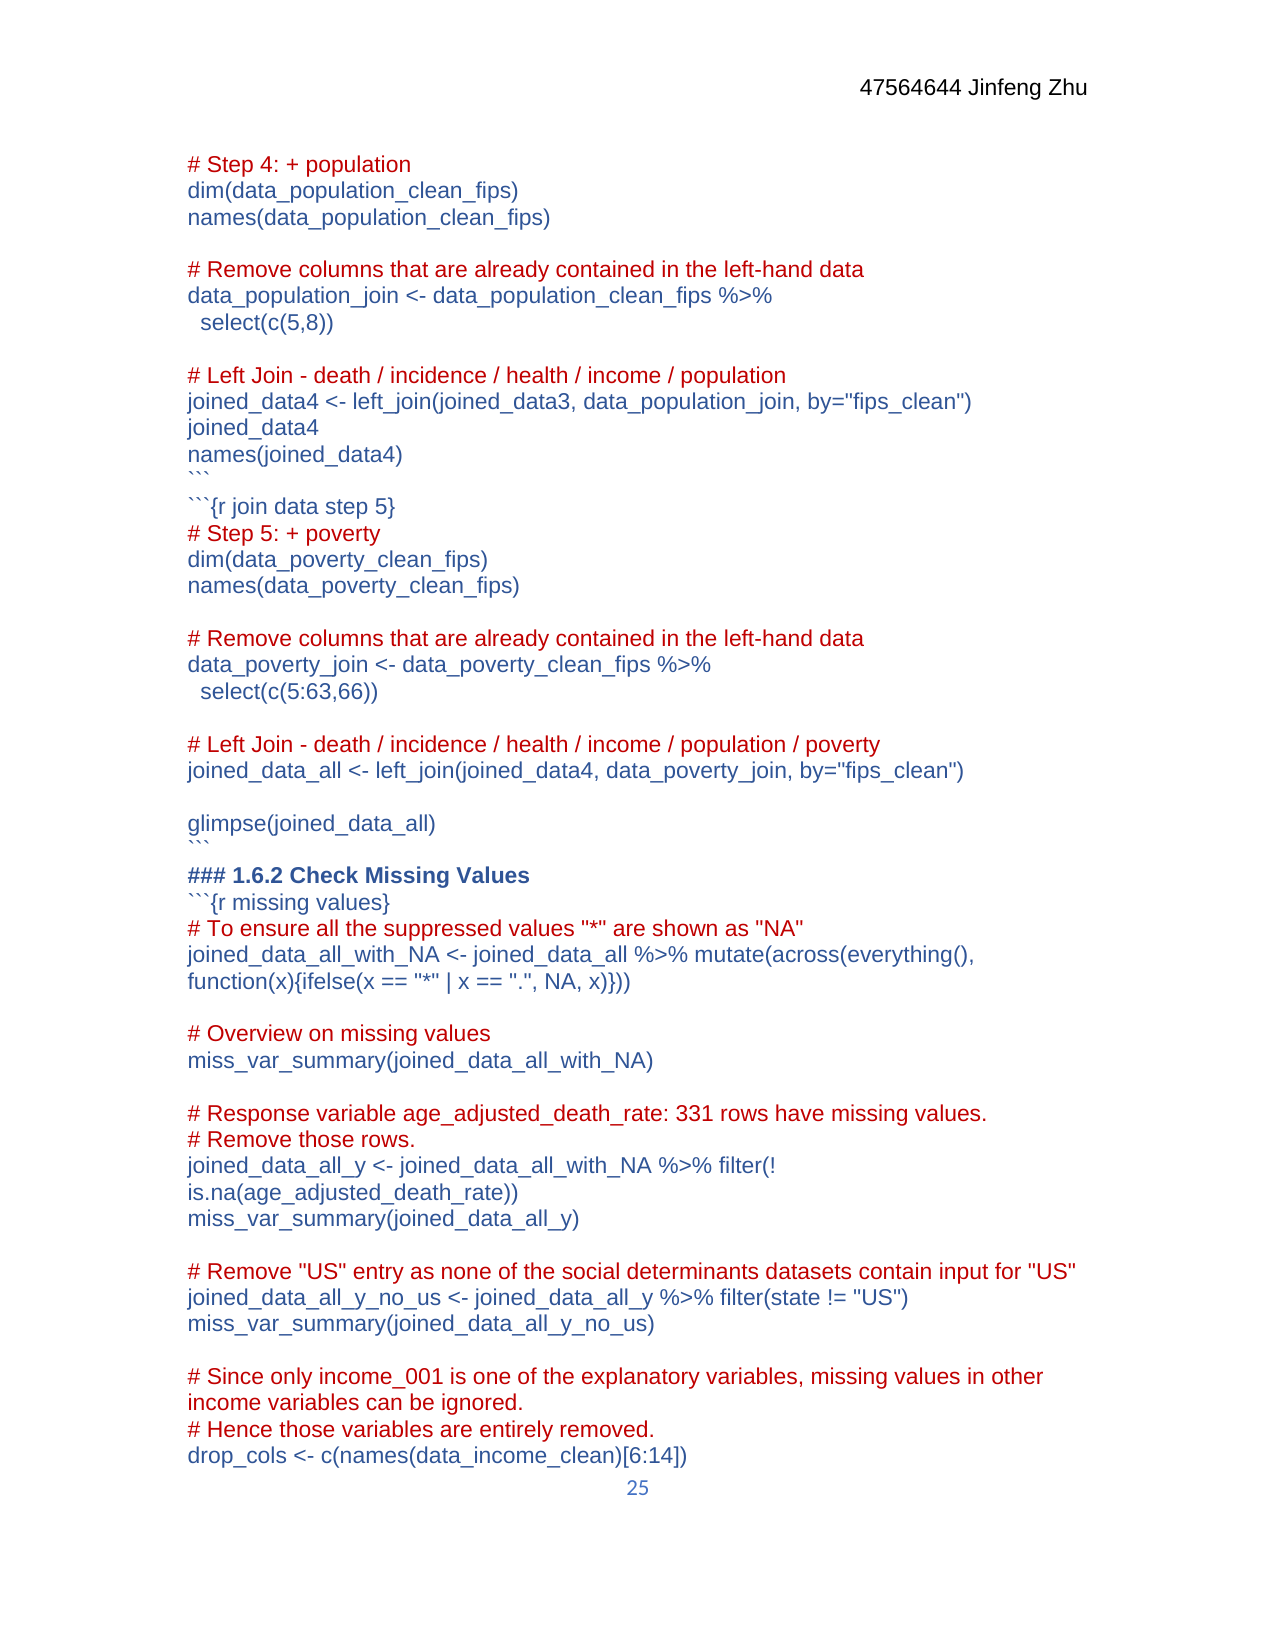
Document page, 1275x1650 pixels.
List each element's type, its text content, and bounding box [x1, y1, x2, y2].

text # Overview on missing values [187, 1020, 1087, 1047]
text ```{r missing values} [187, 889, 1087, 915]
text # Since only income_001 is one of the explanatory variables, missing values in other income variables can be ignored. [187, 1363, 1087, 1416]
text # Remove those rows. [187, 1126, 1087, 1152]
text select(c(5,8)) [187, 309, 1087, 335]
text names(data_population_clean_fips) [187, 203, 1087, 230]
text select(c(5:63,66)) [187, 678, 1087, 704]
text data_population_join <- data_population_clean_fips %>% [187, 282, 1087, 309]
text miss_var_summary(joined_data_all_y) [187, 1205, 1087, 1231]
text # Remove columns that are already contained in the left-hand data [187, 625, 1087, 651]
text data_poverty_join <- data_poverty_clean_fips %>% [187, 651, 1087, 678]
text # To ensure all the suppressed values "*" are shown as "NA" [187, 915, 1087, 941]
text miss_var_summary(joined_data_all_y_no_us) [187, 1310, 1087, 1337]
text # Left Join - death / incidence / health / income / population / poverty [187, 731, 1087, 757]
text # Response variable age_adjusted_death_rate: 331 rows have missing values. [187, 1099, 1087, 1126]
text ``` [187, 467, 1087, 493]
text dim(data_population_clean_fips) [187, 177, 1087, 203]
text # Remove columns that are already contained in the left-hand data [187, 256, 1087, 282]
text # Hence those variables are entirely removed. [187, 1416, 1087, 1442]
text joined_data_all_y <- joined_data_all_with_NA %>% filter(!is.na(age_adjusted_death_rate)) [187, 1152, 1087, 1205]
text joined_data_all_y_no_us <- joined_data_all_y %>% filter(state != "US") [187, 1284, 1087, 1310]
text joined_data4 <- left_join(joined_data3, data_population_join, by="fips_clean") [187, 388, 1087, 414]
text ### 1.6.2 Check Missing Values [187, 862, 1087, 889]
text glimpse(joined_data_all) [187, 809, 1087, 836]
text dim(data_poverty_clean_fips) [187, 546, 1087, 572]
text miss_var_summary(joined_data_all_with_NA) [187, 1047, 1087, 1073]
text joined_data_all <- left_join(joined_data4, data_poverty_join, by="fips_clean") [187, 757, 1087, 783]
text ``` [187, 836, 1087, 862]
text # Remove "US" entry as none of the social determinants datasets contain input for "US" [187, 1258, 1087, 1284]
text joined_data_all_with_NA <- joined_data_all %>% mutate(across(everything(), function(x){ifelse(x == "*" | x == ".", NA, x)})) [187, 941, 1087, 994]
text joined_data4 [187, 414, 1087, 441]
text ```{r join data step 5} [187, 493, 1087, 520]
text names(data_poverty_clean_fips) [187, 572, 1087, 599]
text # Step 4: + population [187, 151, 1087, 177]
text # Step 5: + poverty [187, 520, 1087, 546]
text names(joined_data4) [187, 441, 1087, 467]
text drop_cols <- c(names(data_income_clean)[6:14]) [187, 1442, 1087, 1468]
text # Left Join - death / incidence / health / income / population [187, 362, 1087, 388]
